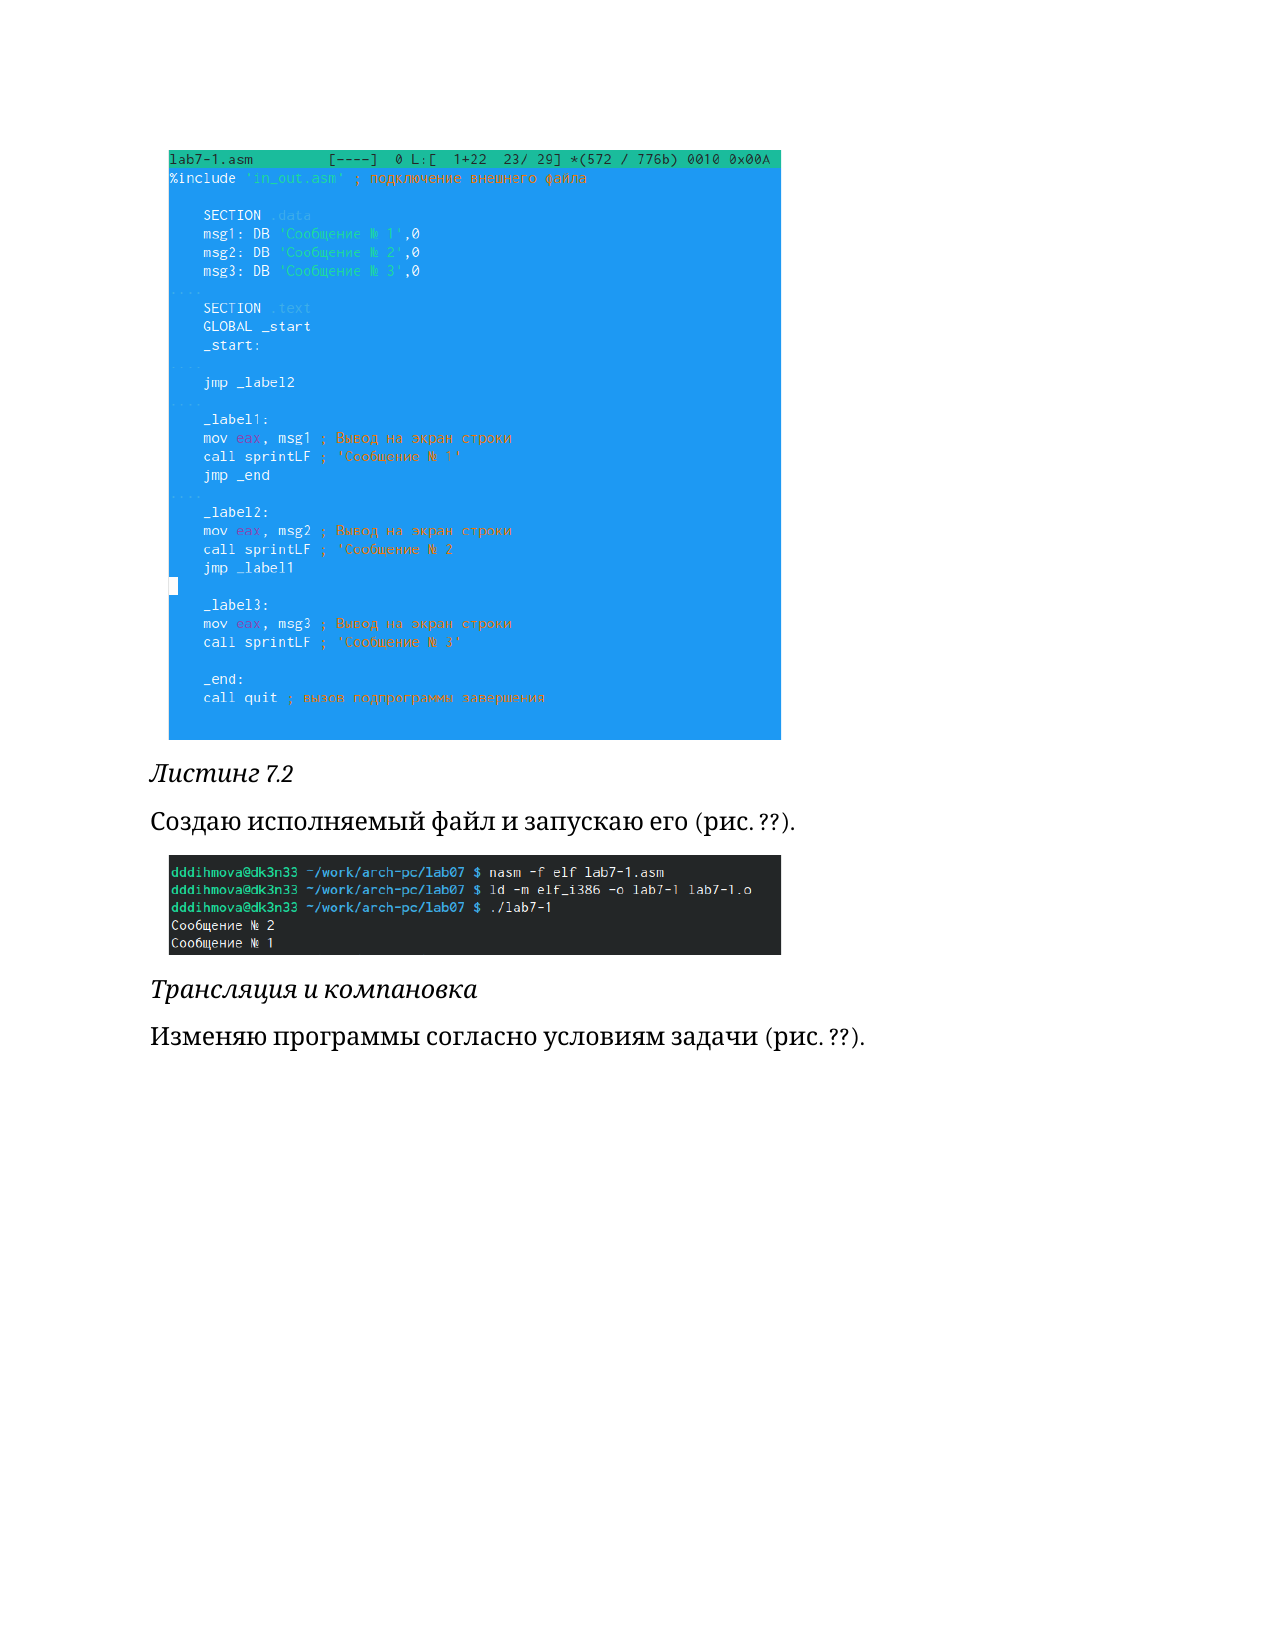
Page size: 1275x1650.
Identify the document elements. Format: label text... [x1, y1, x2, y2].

picture [168, 150, 782, 740]
text Изменяю программы согласно условиям задачи (рис. ??). [150, 1023, 1125, 1052]
picture [168, 855, 782, 955]
text Листинг 7.2 [150, 760, 1125, 789]
text Трансляция и компановка [150, 976, 1125, 1004]
text Создаю исполняемый файл и запускаю его (рис. ??). [150, 808, 1125, 836]
